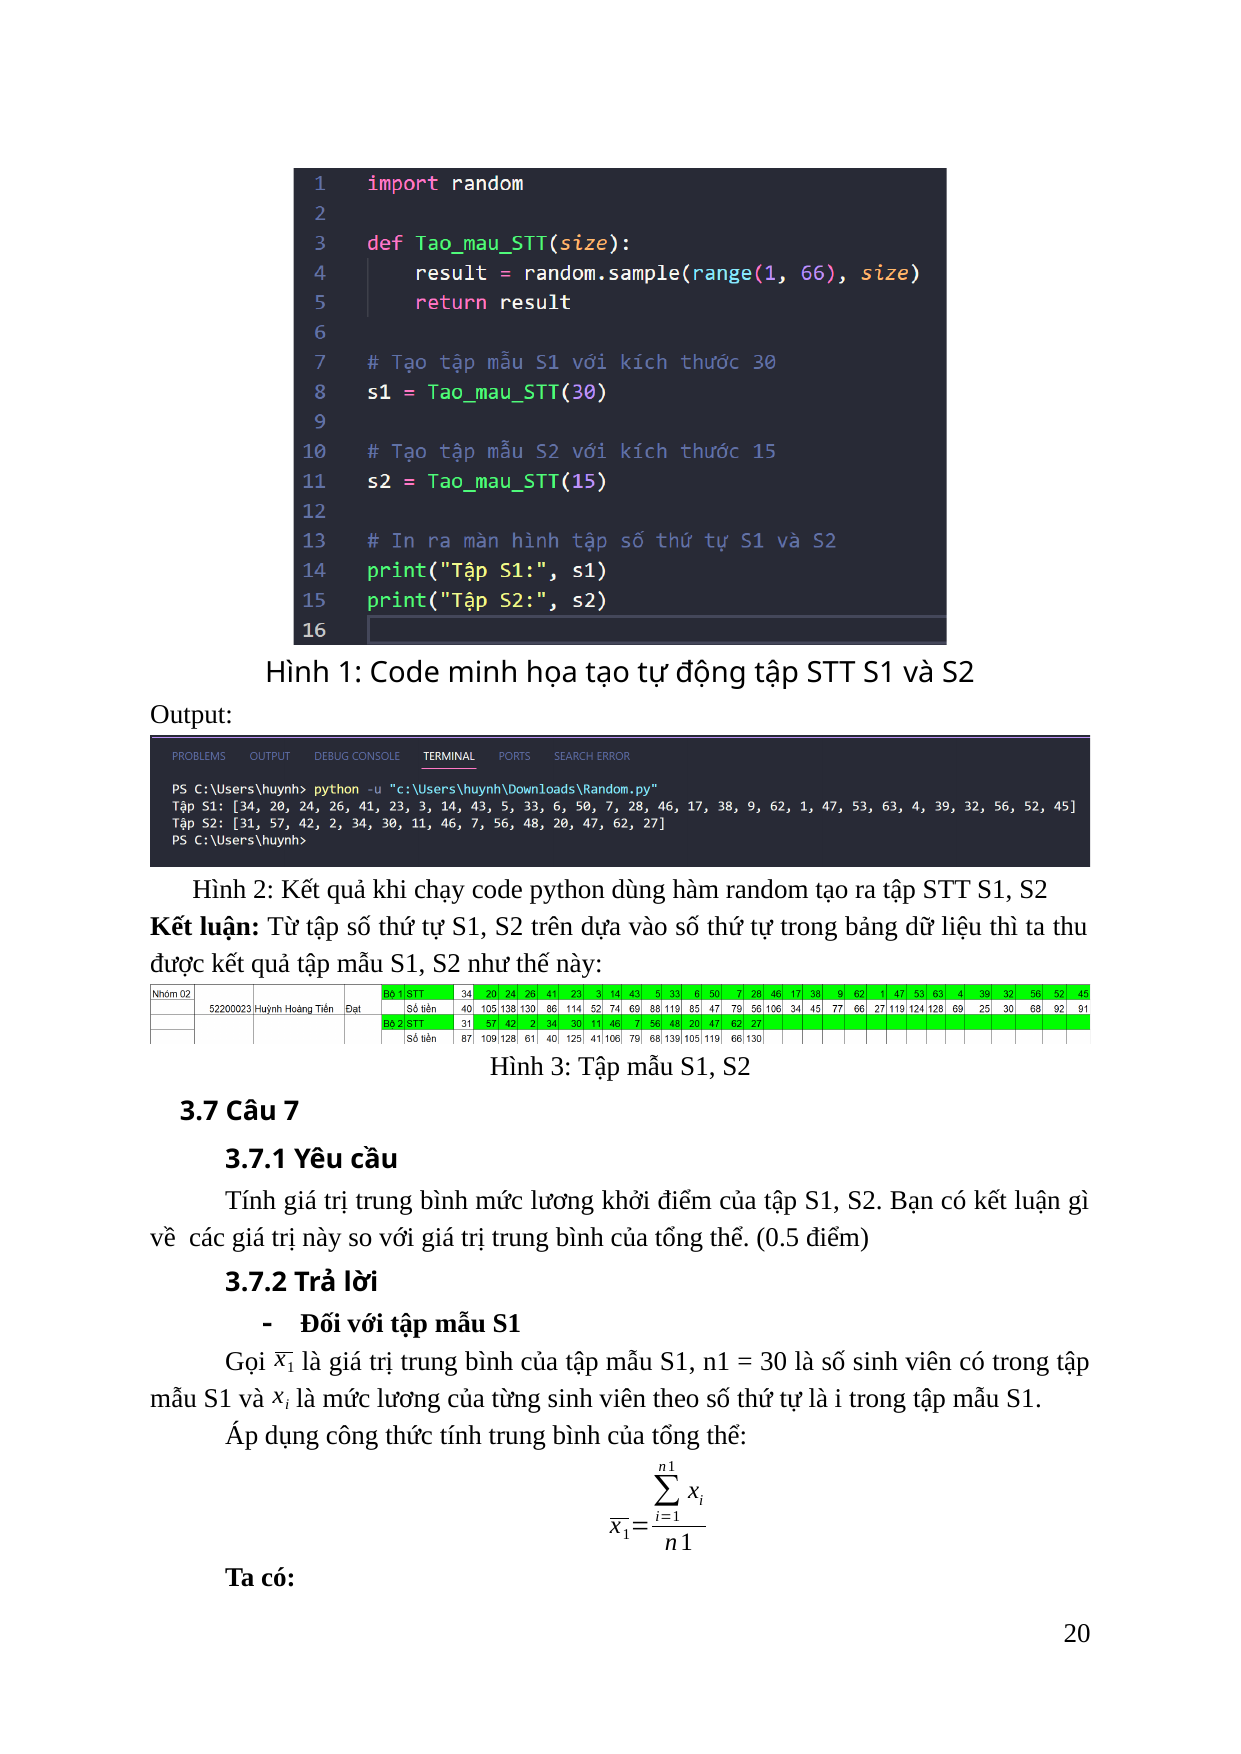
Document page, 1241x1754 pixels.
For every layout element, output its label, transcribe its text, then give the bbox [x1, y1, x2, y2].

picture [293, 168, 947, 645]
text Tính giá trị trung bình mức lương khởi điểm của tập S1, S2. Bạn có kết luận gì về các giá trị này so với giá trị trung bình của tổng thể. (0.5 điểm) [150, 1184, 1090, 1252]
text Kết luận: Từ tập số thứ tự S1, S2 trên dựa vào số thứ tự trong bảng dữ liệu thì ta thu được kết quả tập mẫu S1, S2 như thế này: [150, 910, 1090, 978]
text Ta có: [150, 1562, 1090, 1593]
picture [150, 735, 1091, 867]
subtitle 3.7 Câu 7 [150, 1092, 1090, 1128]
text Hình 3: Tập mẫu S1, S2 [150, 1050, 1090, 1081]
text Output: [150, 698, 1090, 729]
subtitle 3.7.2 Trả lời [150, 1263, 1090, 1300]
picture [150, 984, 1091, 1044]
subtitle 3.7.1 Yêu cầu [150, 1140, 1090, 1177]
text Hình 2: Kết quả khi chạy code python dùng hàm random tạo ra tập STT S1, S2 [150, 873, 1090, 904]
text Gọi là giá trị trung bình của tập mẫu S1, n1 = 30 là số sinh viên có trong tập mẫu S1 và là mức lương của từng sinh viên theo số thứ tự là i trong tập mẫu S1. [150, 1344, 1090, 1413]
list Đối với tập mẫu S1 [262, 1307, 1090, 1338]
text Áp dụng công thức tính trung bình của tổng thể: [150, 1419, 1090, 1451]
list Hình 1: Code minh họa tạo tự động tập STT S1 và S2 [150, 651, 1090, 691]
